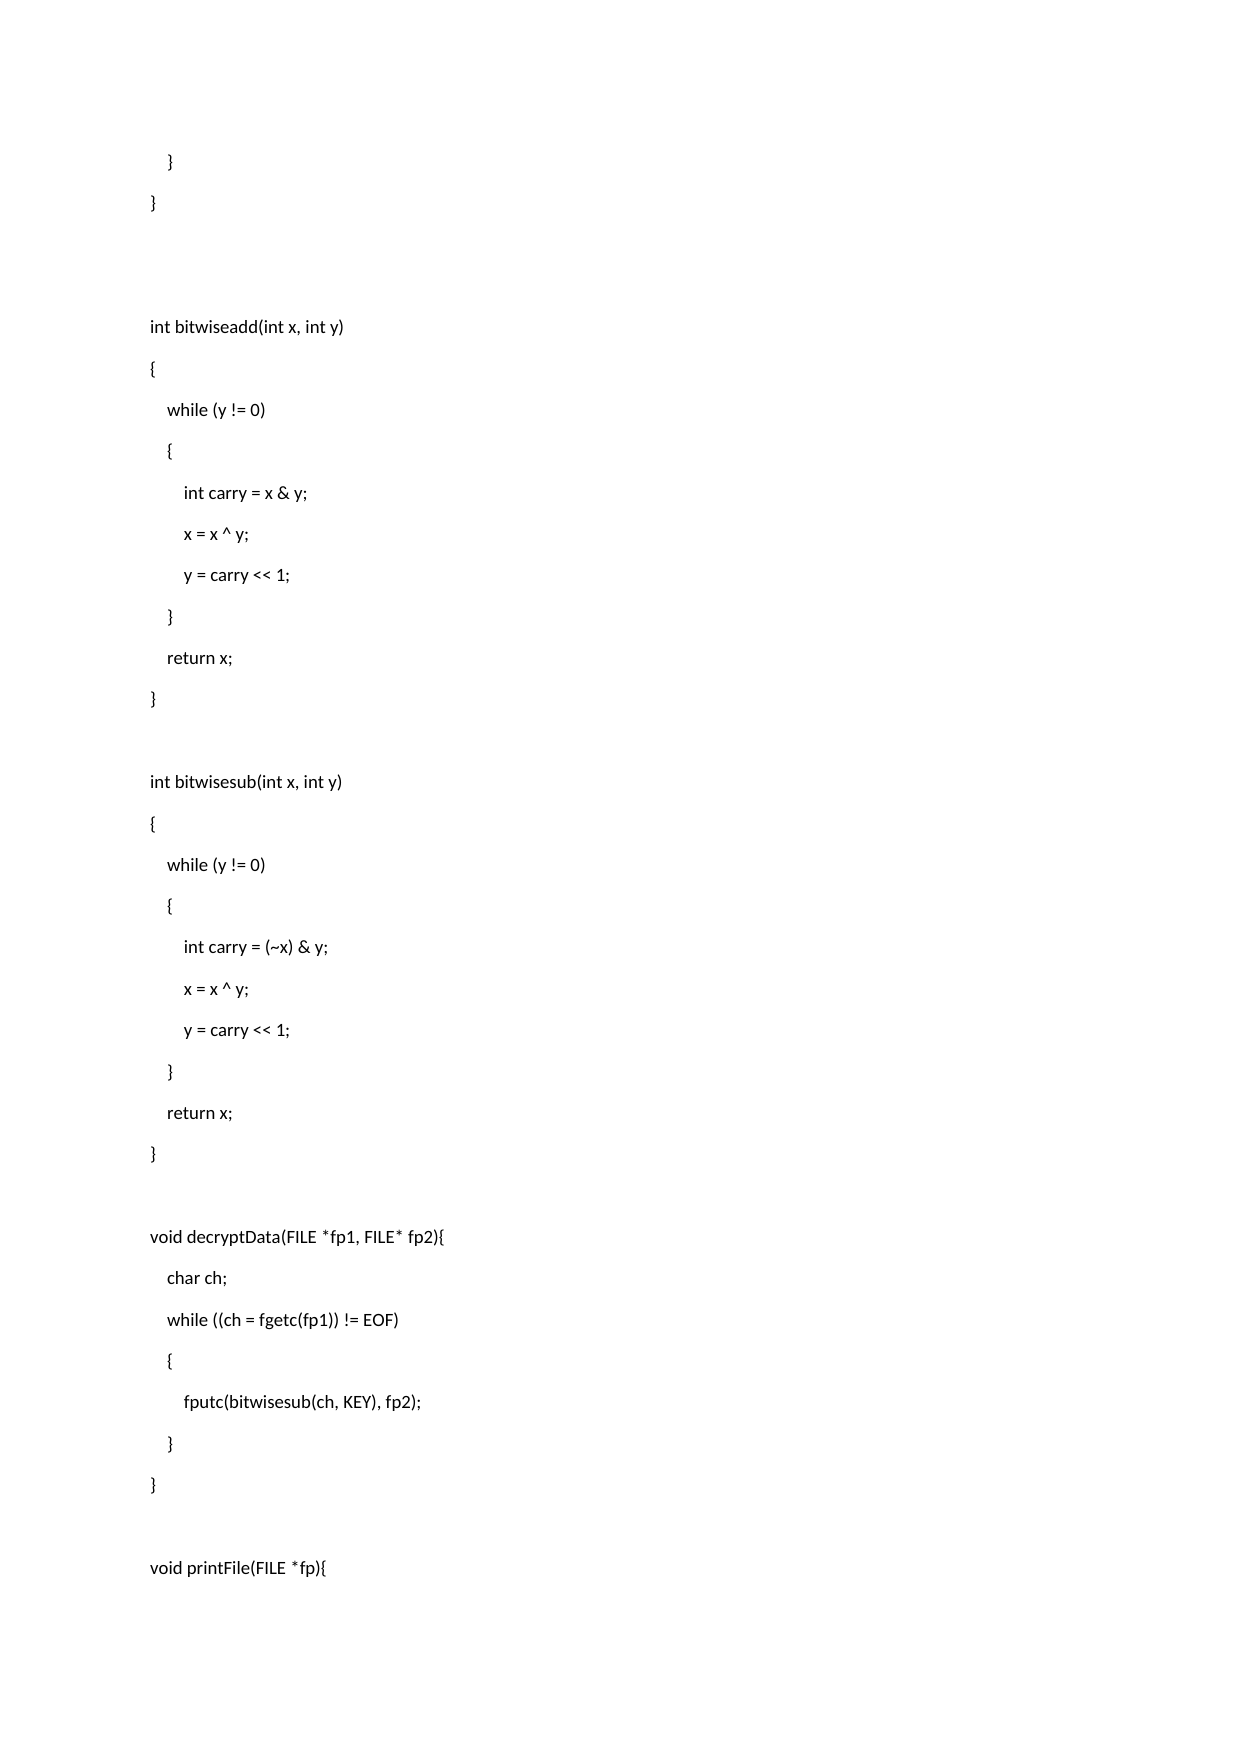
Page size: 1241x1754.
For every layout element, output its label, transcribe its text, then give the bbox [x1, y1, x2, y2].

text while (y != 0) [150, 853, 1090, 876]
text } [150, 1060, 1090, 1083]
text int bitwisesub(int x, int y) [150, 770, 1090, 793]
text { [150, 357, 1090, 380]
text int bitwiseadd(int x, int y) [150, 315, 1090, 338]
text while ((ch = fgetc(fp1)) != EOF) [150, 1308, 1090, 1331]
text } [150, 688, 1090, 711]
text return x; [150, 1101, 1090, 1124]
text return x; [150, 646, 1090, 669]
text { [150, 439, 1090, 462]
text y = carry << 1; [150, 1018, 1090, 1041]
text x = x ^ y; [150, 522, 1090, 545]
text void printFile(FILE *fp){ [150, 1556, 1090, 1579]
text y = carry << 1; [150, 563, 1090, 586]
text { [150, 894, 1090, 917]
text } [150, 1473, 1090, 1496]
text x = x ^ y; [150, 977, 1090, 1000]
text fputc(bitwisesub(ch, KEY), fp2); [150, 1391, 1090, 1413]
text } [150, 191, 1090, 214]
text { [150, 812, 1090, 834]
text int carry = x & y; [150, 481, 1090, 504]
text } [150, 605, 1090, 628]
text int carry = (~x) & y; [150, 936, 1090, 959]
text void decryptData(FILE *fp1, FILE* fp2){ [150, 1225, 1090, 1248]
text } [150, 1432, 1090, 1455]
text } [150, 150, 1090, 173]
text } [150, 1142, 1090, 1165]
text while (y != 0) [150, 398, 1090, 421]
text char ch; [150, 1267, 1090, 1289]
text { [150, 1349, 1090, 1372]
